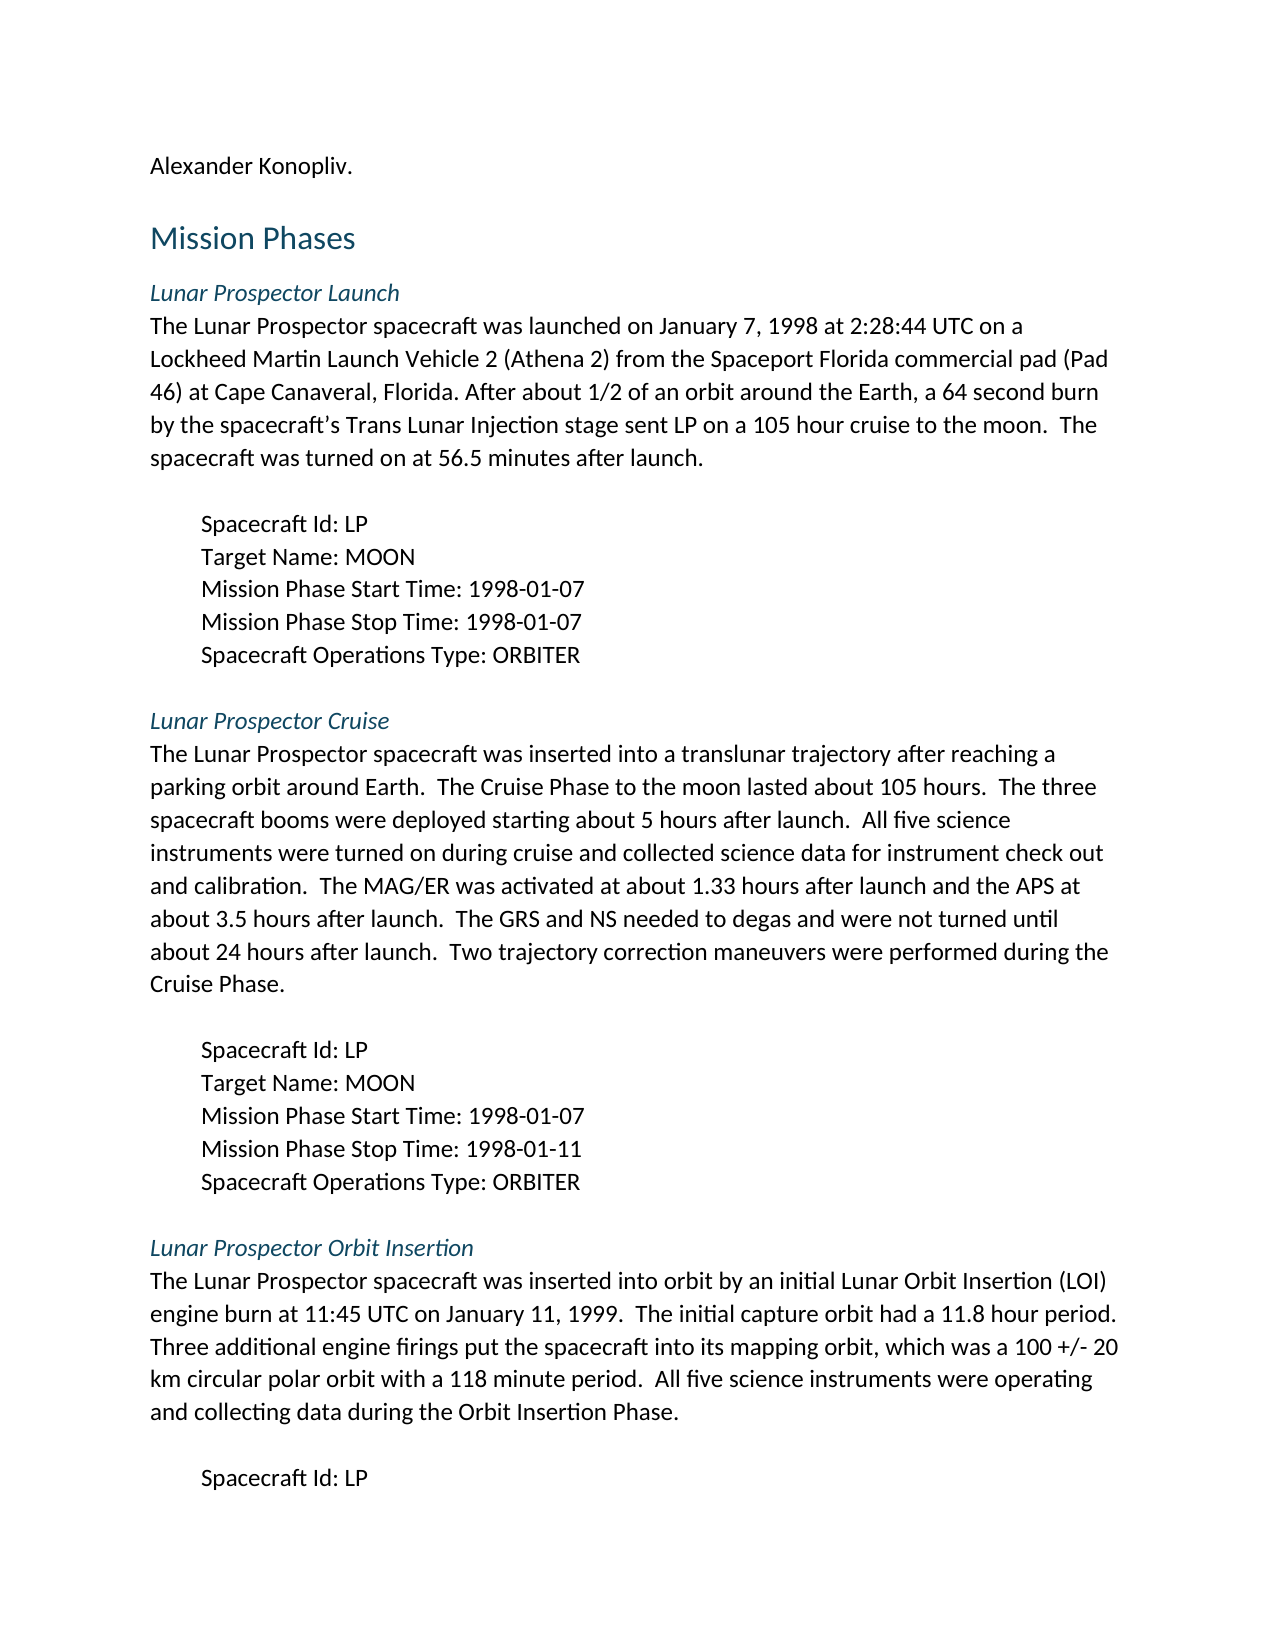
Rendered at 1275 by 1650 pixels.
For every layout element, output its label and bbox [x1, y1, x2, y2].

text [150, 150, 1125, 257]
text [150, 277, 1125, 1493]
